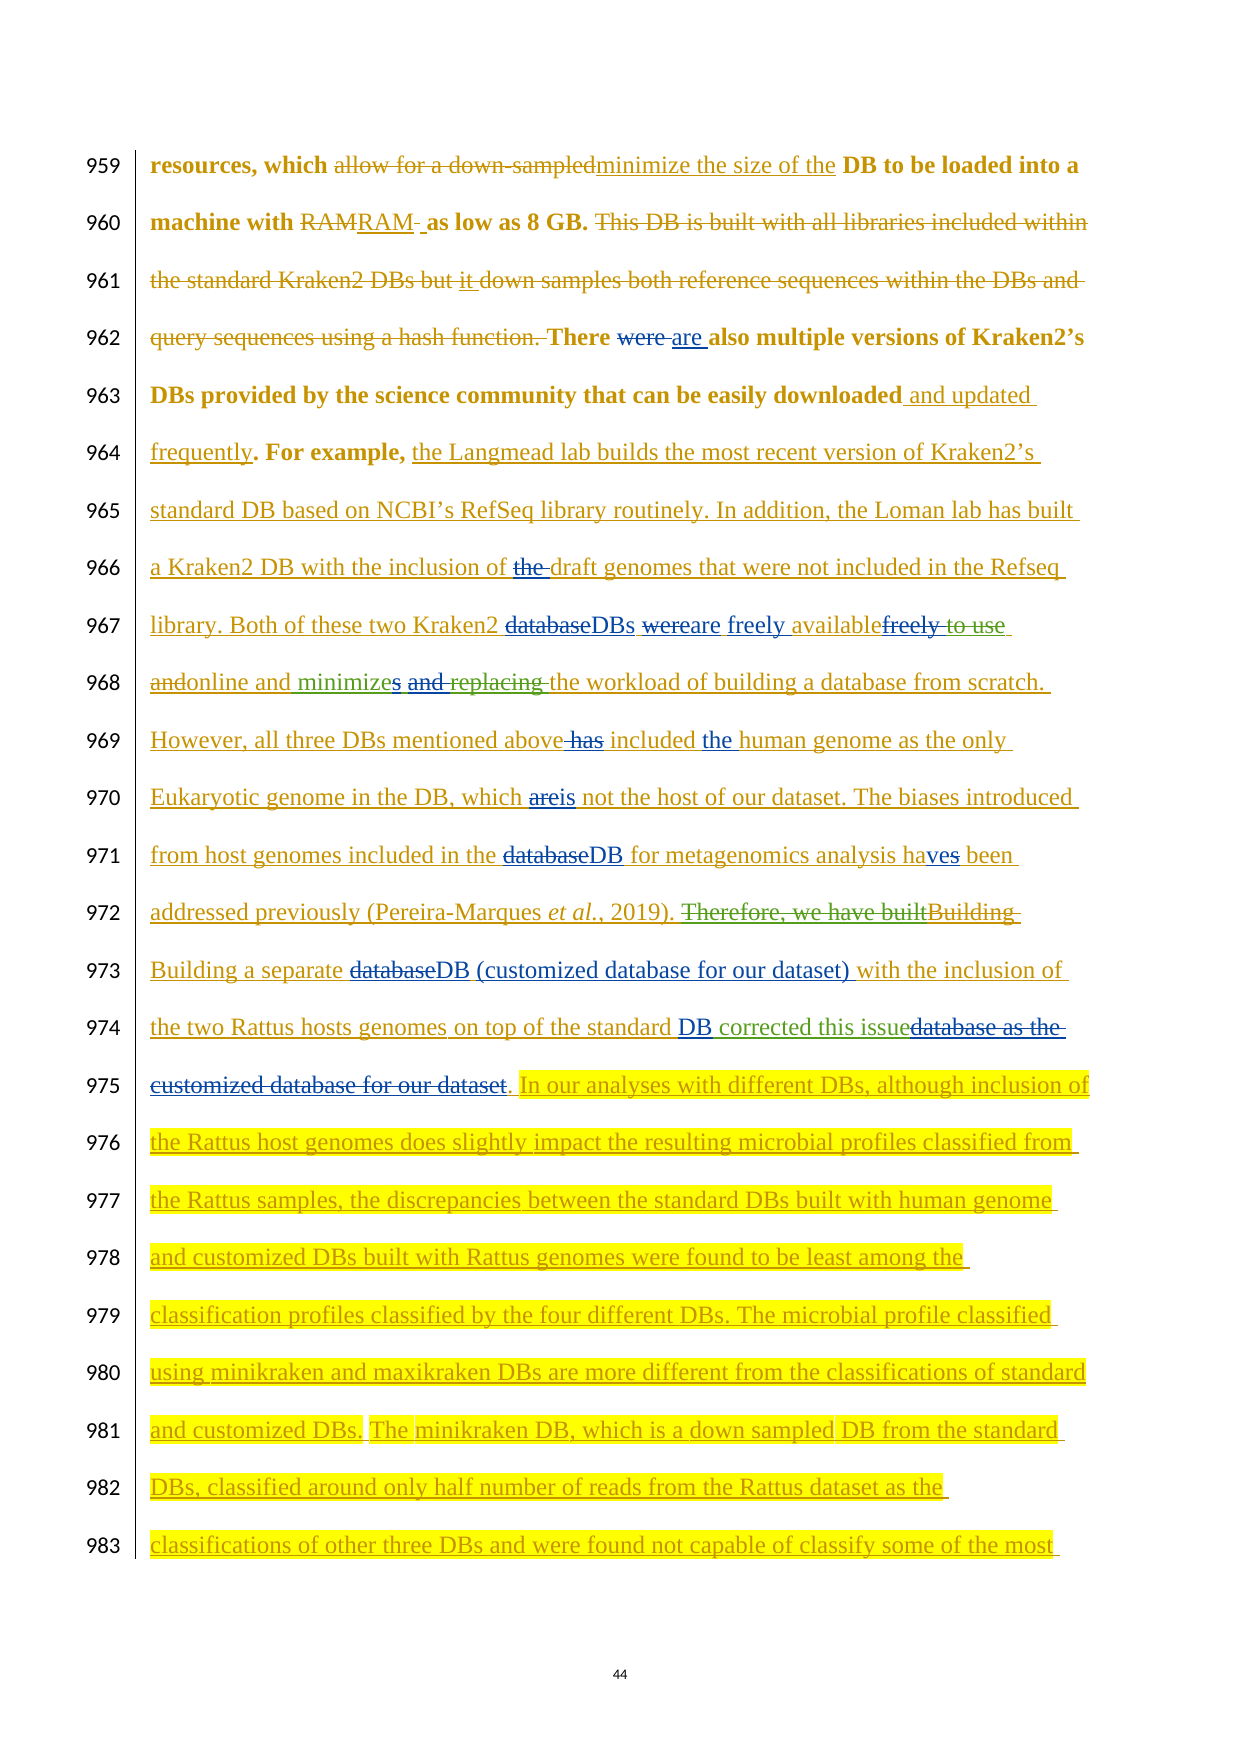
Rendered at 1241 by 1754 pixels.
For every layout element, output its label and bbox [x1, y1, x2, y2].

text [150, 1096, 1090, 1559]
text [150, 150, 1090, 1095]
